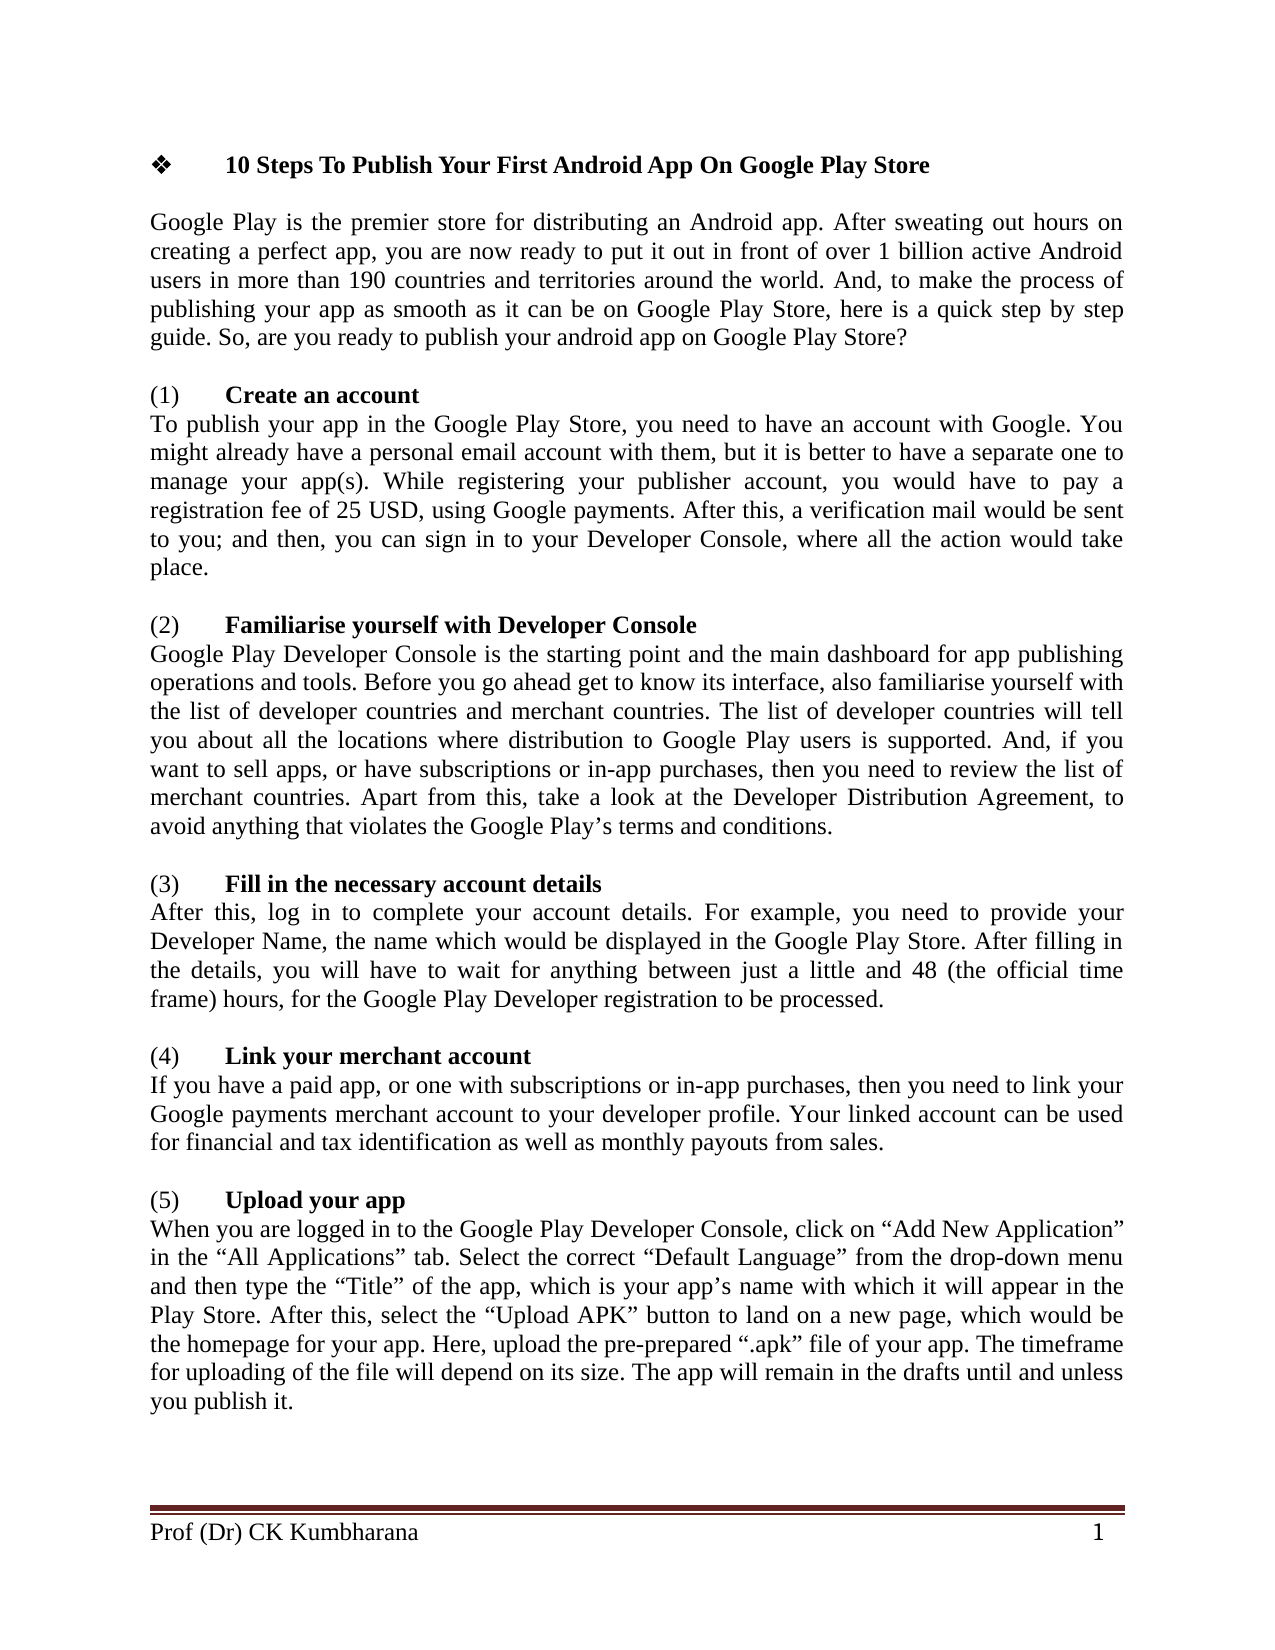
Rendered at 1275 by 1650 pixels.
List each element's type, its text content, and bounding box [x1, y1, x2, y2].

text Google Play Developer Console is the starting point and the main dashboard for app publishing operations and tools. Before you go ahead get to know its interface, also familiarise yourself with the list of developer countries and merchant countries. The list of developer countries will tell you about all the locations where distribution to Google Play users is supported. And, if you want to sell apps, or have subscriptions or in-app purchases, then you need to review the list of merchant countries. Apart from this, take a look at the Developer Distribution Agreement, to avoid anything that violates the Google Play’s terms and conditions. [150, 639, 1125, 840]
text If you have a paid app, or one with subscriptions or in-app purchases, then you need to link your Google payments merchant account to your developer profile. Your linked account can be used for financial and tax identification as well as monthly payouts from sales. [150, 1070, 1125, 1156]
text To publish your app in the Google Play Store, you need to have an account with Google. You might already have a personal email account with them, but it is better to have a separate one to manage your app(s). While registering your publisher account, you would have to pay a registration fee of 25 USD, using Google payments. After this, a verification mail would be sent to you; and then, you can sign in to your Developer Console, where all the action would take place. [150, 409, 1125, 581]
list Familiarise yourself with Developer Console [150, 610, 1125, 639]
list Fill in the necessary account details [150, 869, 1125, 897]
list Upload your app [150, 1185, 1125, 1214]
text Google Play is the premier store for distributing an Android app. After sweating out hours on creating a perfect app, you are now ready to put it out in front of over 1 billion active Android users in more than 190 countries and territories around the world. And, to make the process of publishing your app as smooth as it can be on Google Play Store, here is a quick step by step guide. So, are you ready to publish your android app on Google Play Store? [150, 207, 1125, 351]
text After this, log in to complete your account details. For example, you need to provide your Developer Name, the name which would be displayed in the Google Play Store. After filling in the details, you will have to wait for anything between just a little and 48 (the official time frame) hours, for the Google Play Developer registration to be processed. [150, 897, 1125, 1012]
list Create an account [150, 380, 1125, 409]
text When you are logged in to the Google Play Developer Console, click on “Add New Application” in the “All Applications” tab. Select the correct “Default Language” from the drop-down menu and then type the “Title” of the app, which is your app’s name with which it will appear in the Play Store. After this, select the “Upload APK” button to land on a new page, which would be the homepage for your app. Here, upload the pre-prepared “.apk” file of your app. The timeframe for uploading of the file will depend on its size. The app will remain in the drafts until and unless you publish it. [150, 1214, 1125, 1415]
list Link your merchant account [150, 1041, 1125, 1070]
list 10 Steps To Publish Your First Android App On Google Play Store [150, 150, 1125, 179]
